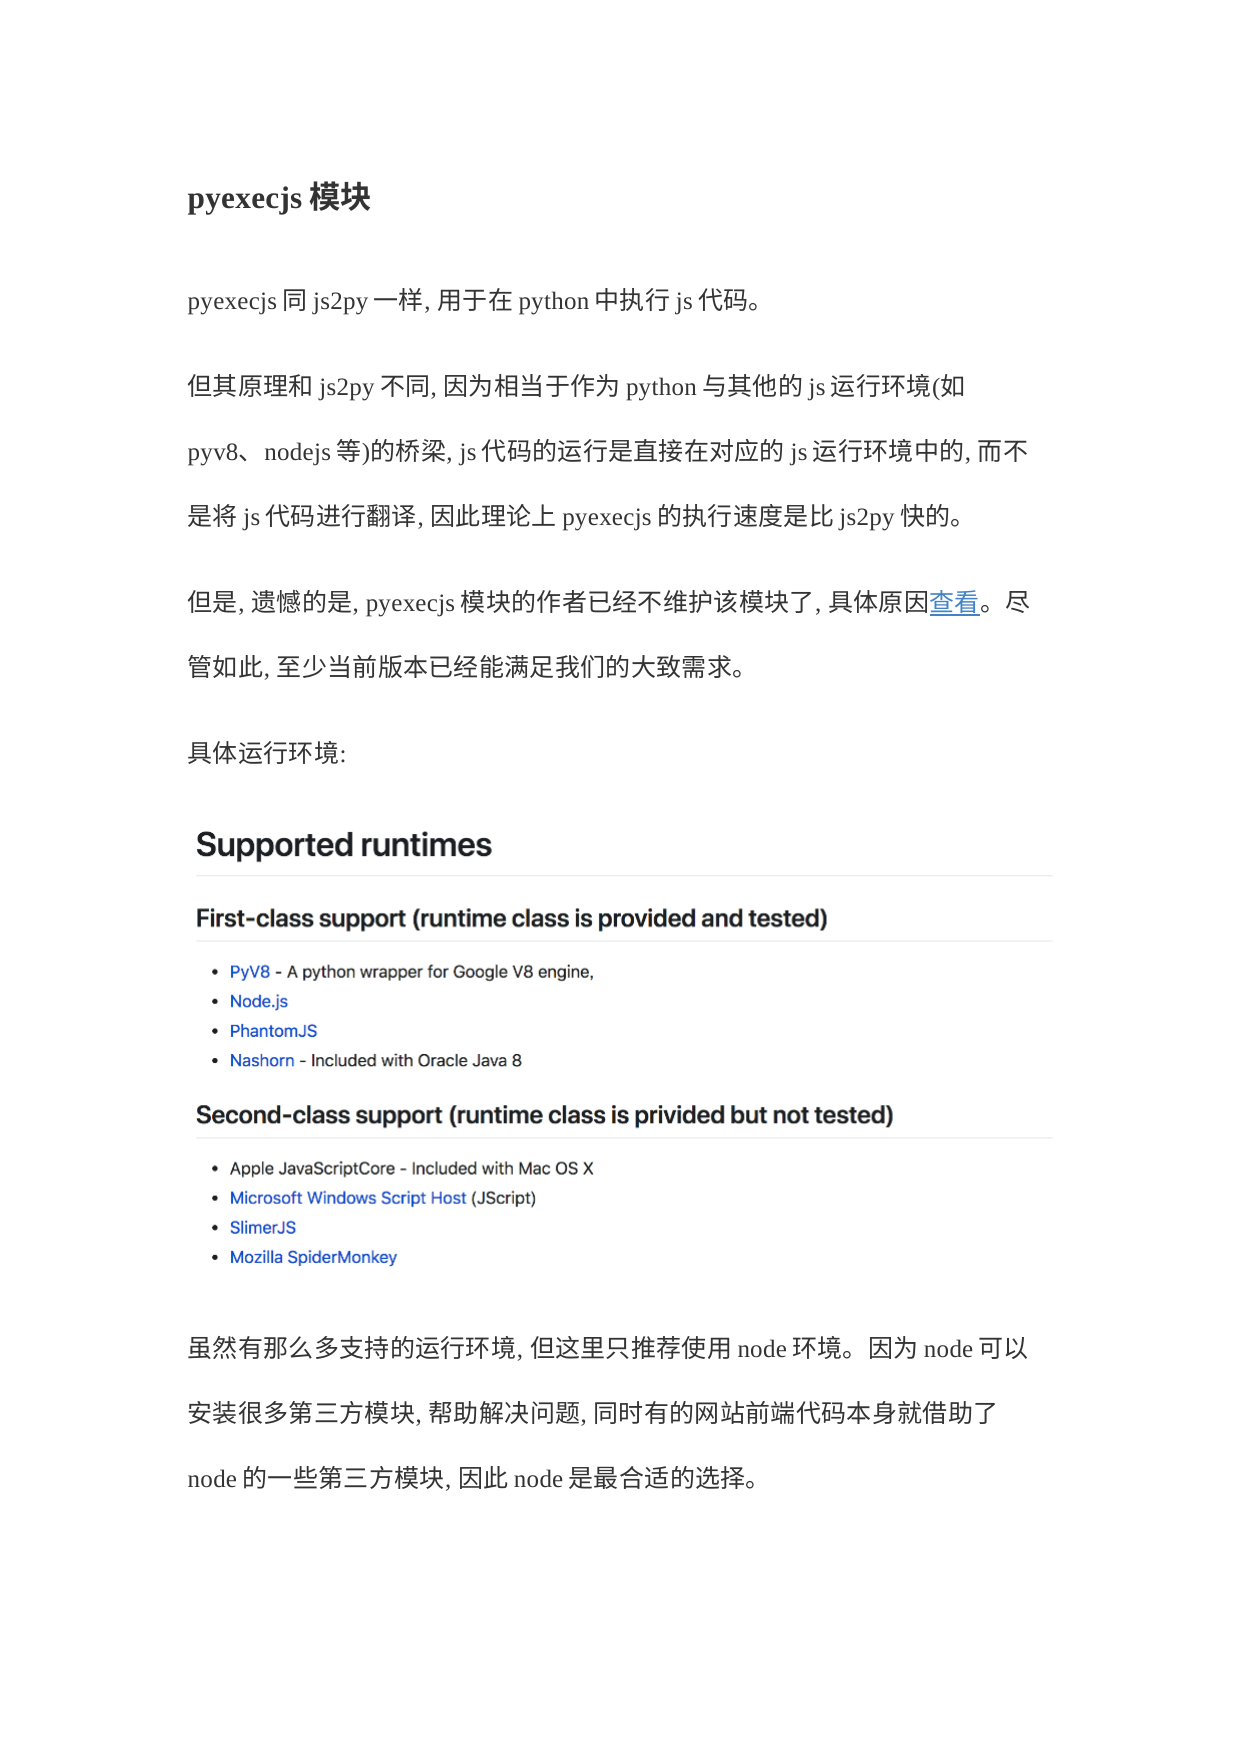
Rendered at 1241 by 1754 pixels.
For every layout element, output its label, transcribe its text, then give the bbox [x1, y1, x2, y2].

subtitle pyexecjs模块 [187, 162, 1053, 227]
text 但是, 遗憾的是, pyexecjs模块的作者已经不维护该模块了, 具体原因查看。尽管如此, 至少当前版本已经能满足我们的大致需求。 [187, 568, 1053, 698]
text 但其原理和js2py不同, 因为相当于作为python与其他的js运行环境(如pyv8、nodejs等)的桥梁, js代码的运行是直接在对应的js运行环境中的, 而不是将js代码进行翻译, 因此理论上pyexecjs的执行速度是比js2py快的。 [187, 352, 1053, 547]
text 虽然有那么多支持的运行环境, 但这里只推荐使用node环境。因为node可以安装很多第三方模块, 帮助解决问题, 同时有的网站前端代码本身就借助了node的一些第三方模块, 因此node是最合适的选择。 [187, 1314, 1053, 1509]
text pyexecjs同js2py一样, 用于在python中执行js代码。 [187, 266, 1053, 331]
picture [187, 819, 1053, 1280]
text 具体运行环境: [187, 719, 1053, 784]
